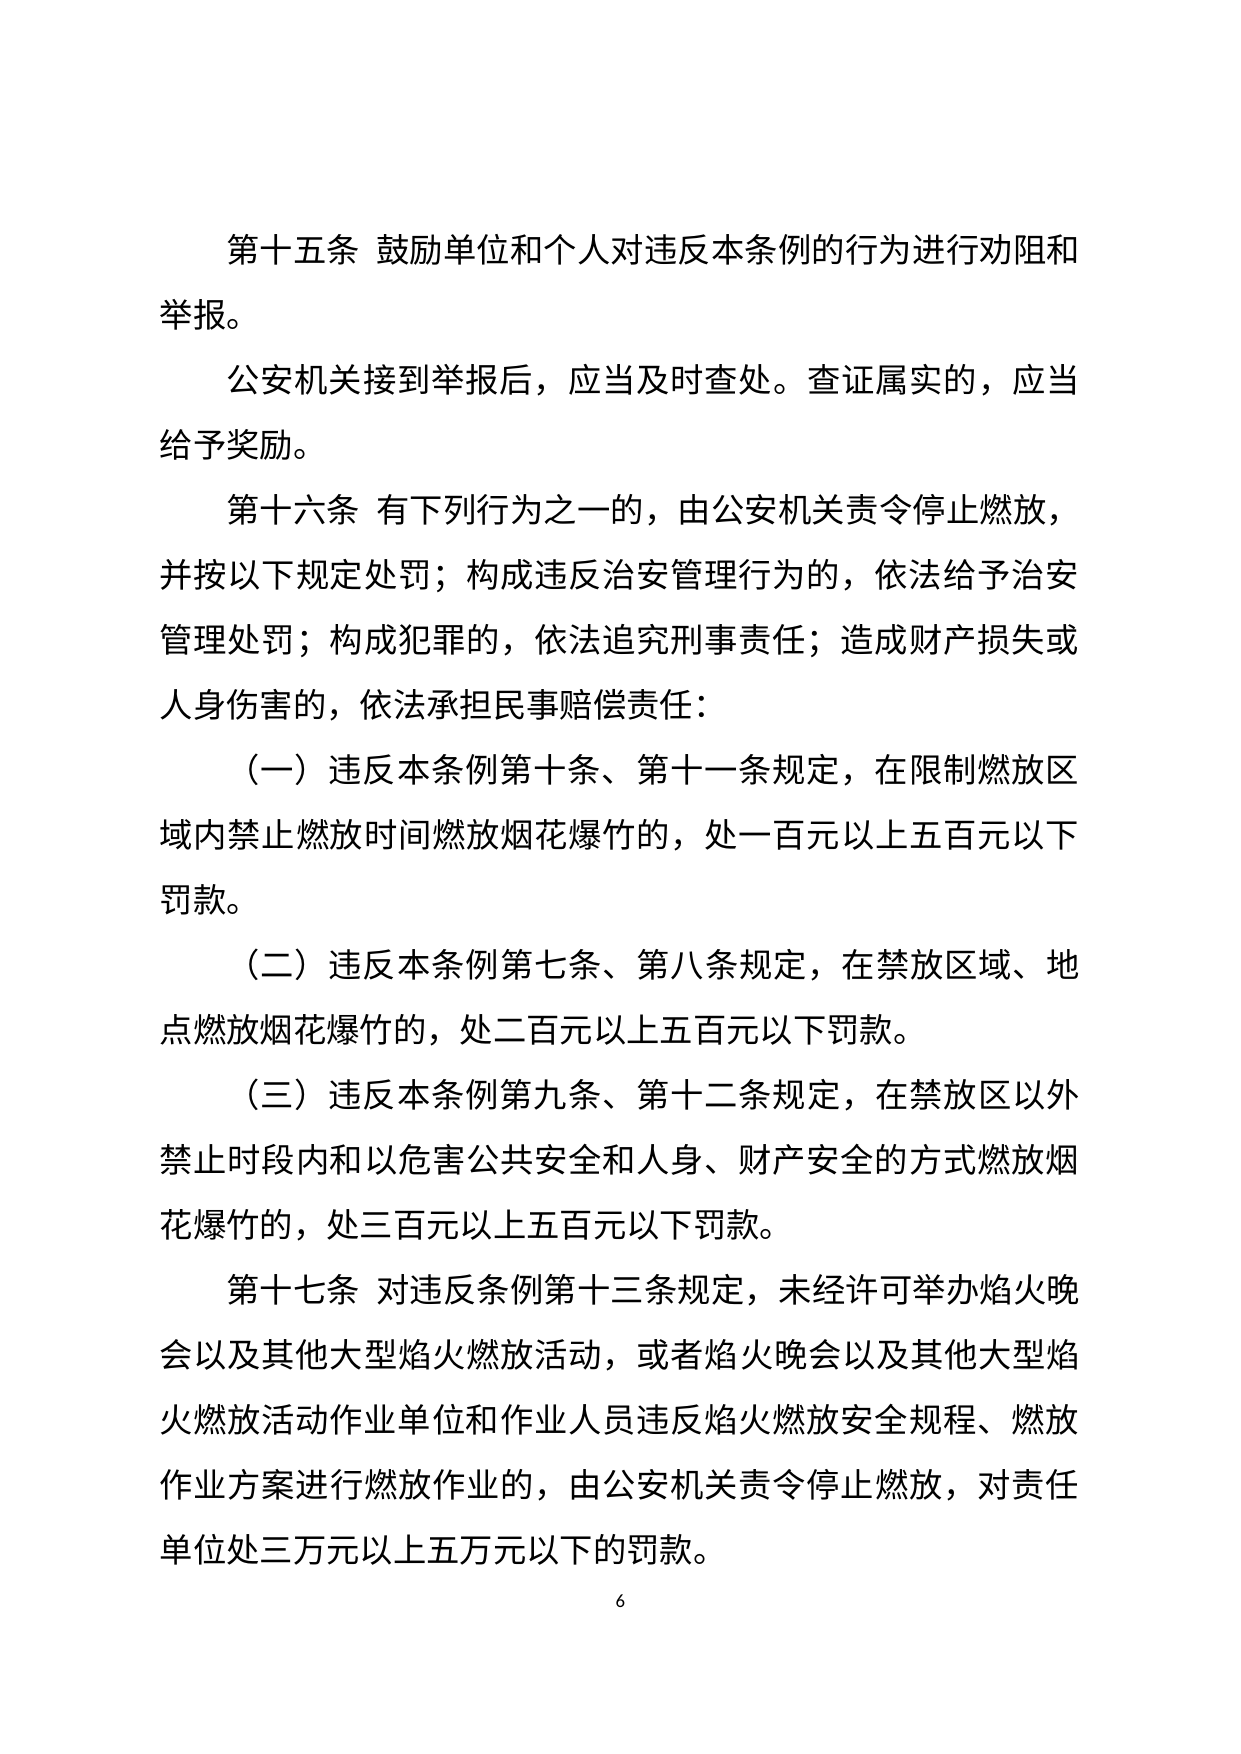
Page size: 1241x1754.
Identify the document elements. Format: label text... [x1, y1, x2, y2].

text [159, 215, 1081, 345]
text 公安机关接到举报后，应当及时查处。查证属实的，应当给予奖励。 [159, 475, 1081, 605]
text （三）违反本条例第九条、第十二条规定，在禁放区以外禁止时段内和以危害公共安全和人身、财产安全的方式燃放烟花爆竹的，处三百元以上五百元以下罚款。 [159, 1190, 1081, 1385]
text 第十五条 鼓励单位和个人对违反本条例的行为进行劝阻和举报。 [159, 345, 1081, 475]
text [159, 1385, 1081, 1580]
text 第十六条 有下列行为之一的，由公安机关责令停止燃放，并按以下规定处罚；构成违反治安管理行为的，依法给予治安管理处罚；构成犯罪的，依法追究刑事责任；造成财产损失或人身伤害的，依法承担民事赔偿责任： [159, 605, 1081, 865]
text （一）违反本条例第十条、第十一条规定，在限制燃放区域内禁止燃放时间燃放烟花爆竹的，处一百元以上五百元以下罚款。 [159, 865, 1081, 1060]
text （二）违反本条例第七条、第八条规定，在禁放区域、地点燃放烟花爆竹的，处二百元以上五百元以下罚款。 [159, 1060, 1081, 1190]
